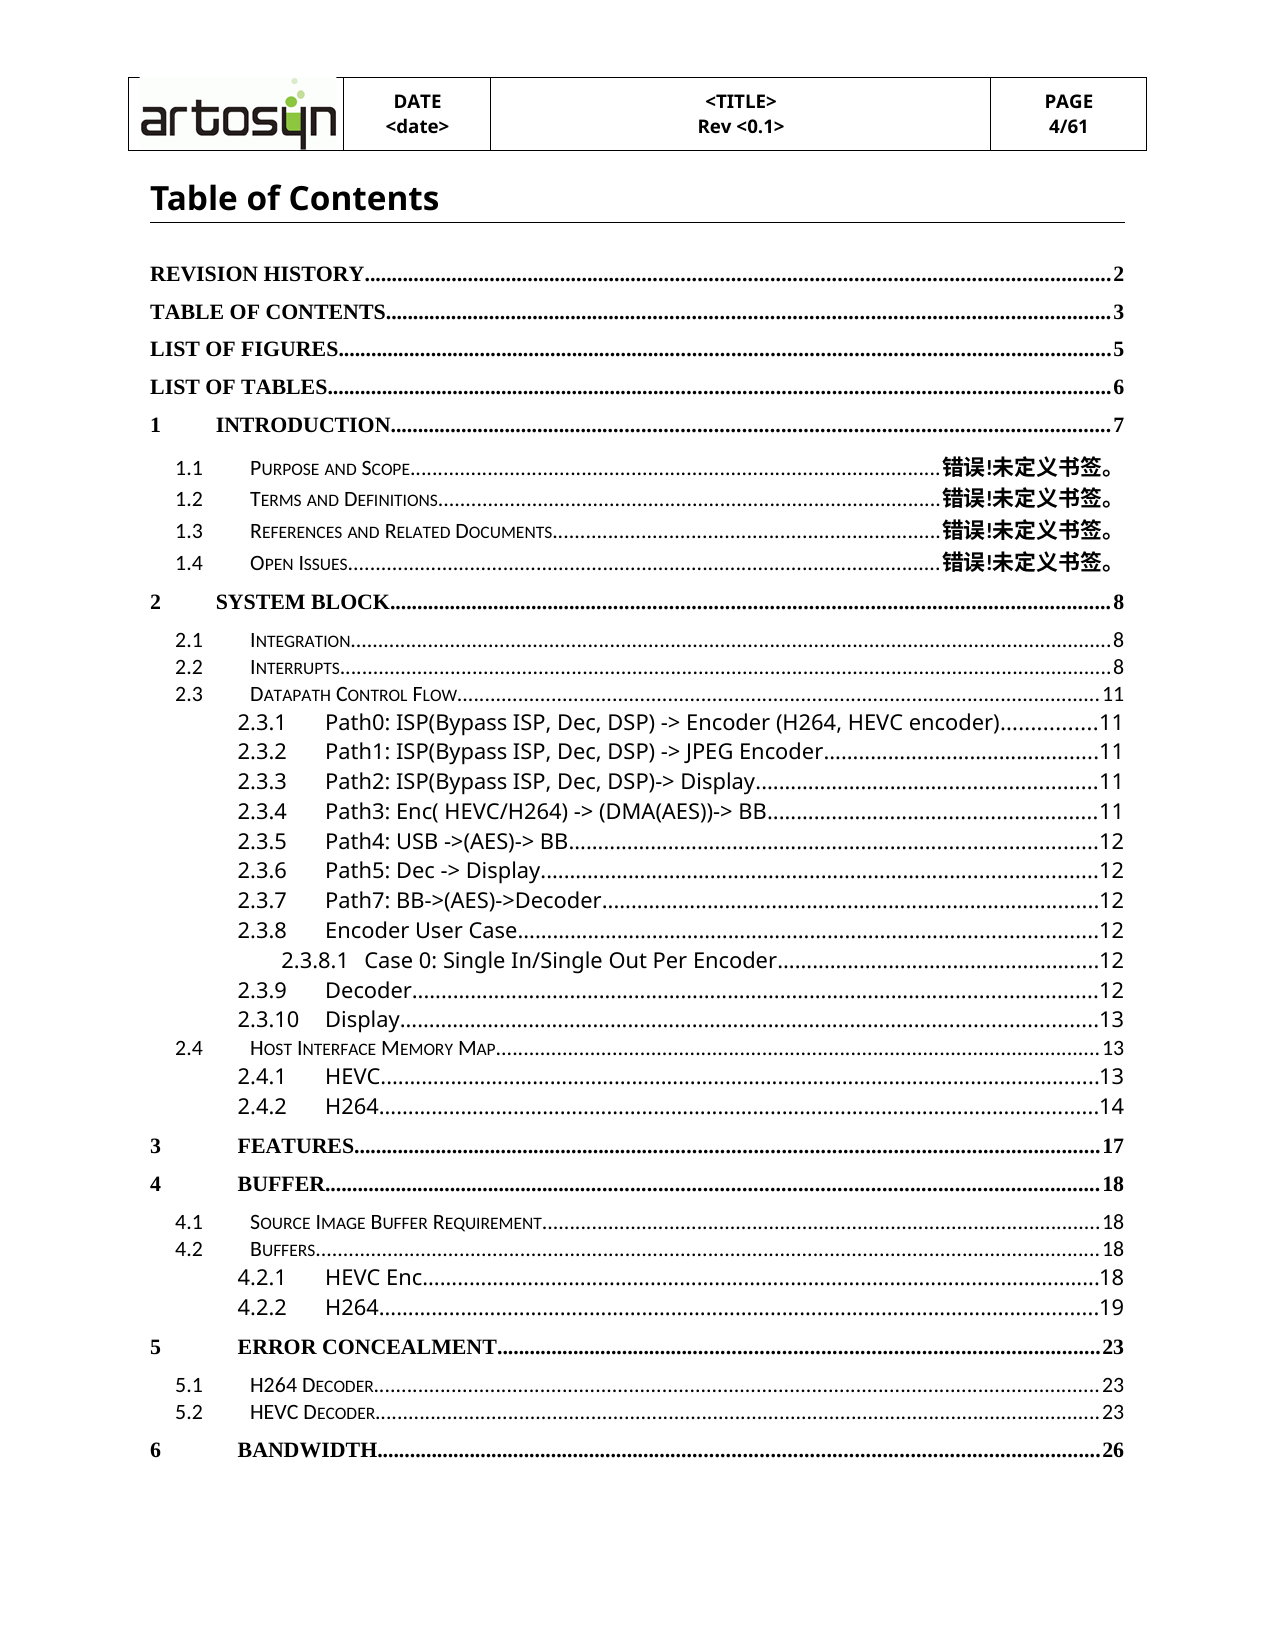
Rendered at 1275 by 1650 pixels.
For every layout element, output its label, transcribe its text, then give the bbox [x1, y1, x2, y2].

text 2.4 Host Interface Memory Map 13 [175, 1034, 1125, 1061]
text 2.3.3 Path2: ISP(Bypass ISP, Dec, DSP)-> Display 11 [237, 766, 1125, 796]
text 2 System Block 8 [150, 589, 1125, 614]
text 2.2 Interrupts 8 [175, 653, 1125, 680]
text 1.1 Purpose and Scope 错误!未定义书签。 [175, 449, 1125, 481]
text Table of Contents 3 [150, 299, 1125, 324]
text 2.3.9 Decoder 12 [237, 974, 1125, 1004]
text 2.3.6 Path5: Dec -> Display 12 [237, 855, 1125, 885]
text Revision History 2 [150, 261, 1125, 286]
text 1 Introduction 7 [150, 412, 1125, 437]
text 2.3.4 Path3: Enc( HEVC/H264) -> (DMA(AES))-> BB 11 [237, 796, 1125, 826]
text 2.3.1 Path0: ISP(Bypass ISP, Dec, DSP) -> Encoder (H264, HEVC encoder) 11 [237, 706, 1125, 736]
text 4.2 Buffers 18 [175, 1235, 1125, 1262]
text 5.2 HEVC Decoder 23 [175, 1398, 1125, 1425]
text 2.3.7 Path7: BB->(AES)->Decoder 12 [237, 885, 1125, 915]
text 2.3.8.1 Case 0: Single In/Single Out Per Encoder 12 [281, 945, 1125, 974]
text 2.1 Integration 8 [175, 626, 1125, 653]
text 1.2 Terms and Definitions 错误!未定义书签。 [175, 481, 1125, 513]
text List of Figures 5 [150, 336, 1125, 362]
text 1.4 Open Issues 错误!未定义书签。 [175, 544, 1125, 576]
text 2.3 Datapath Control Flow 11 [175, 680, 1125, 706]
text 4.2.1 HEVC Enc 18 [237, 1262, 1125, 1291]
text 2.4.1 HEVC 13 [237, 1061, 1125, 1091]
text 5.1 H264 Decoder 23 [175, 1371, 1125, 1398]
text 2.3.2 Path1: ISP(Bypass ISP, Dec, DSP) -> JPEG Encoder 11 [237, 736, 1125, 766]
picture [139, 77, 337, 150]
text 4.1 Source Image Buffer Requirement 18 [175, 1208, 1125, 1235]
text 3 Features 17 [150, 1133, 1125, 1158]
text 6 Bandwidth 26 [150, 1437, 1125, 1462]
text 2.3.8 Encoder User Case 12 [237, 915, 1125, 945]
text 5 Error Concealment 23 [150, 1334, 1125, 1359]
text Table of Contents [150, 175, 1125, 222]
text 2.3.5 Path4: USB ->(AES)-> BB 12 [237, 826, 1125, 855]
text 4.2.2 H264 19 [237, 1291, 1125, 1321]
text 1.3 References and Related Documents 错误!未定义书签。 [175, 513, 1125, 544]
text 2.3.10 Display 13 [237, 1004, 1125, 1034]
text 4 Buffer 18 [150, 1171, 1125, 1196]
text 2.4.2 H264 14 [237, 1091, 1125, 1120]
text List of Tables 6 [150, 374, 1125, 399]
